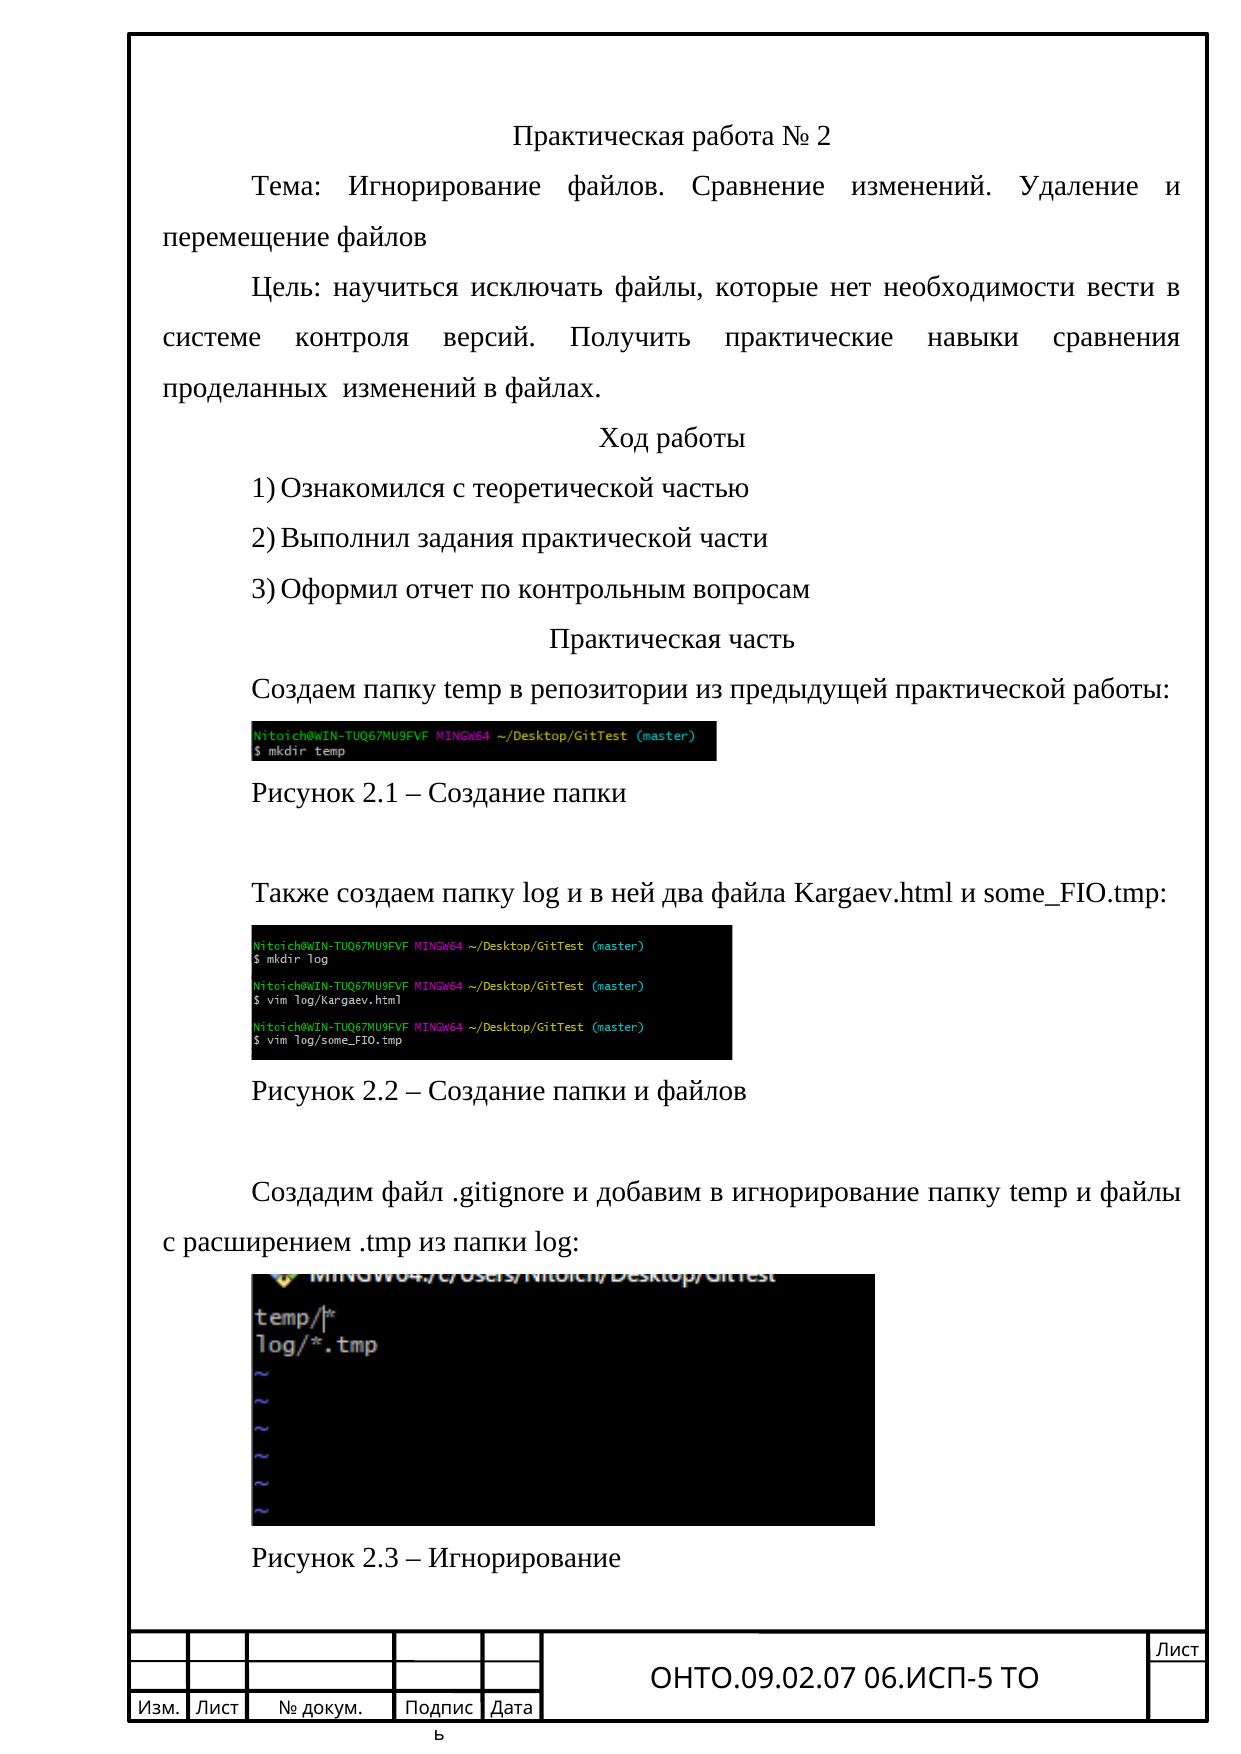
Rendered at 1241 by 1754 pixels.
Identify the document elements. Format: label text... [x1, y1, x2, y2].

list Выполнил задания практической части [162, 521, 1181, 554]
picture [251, 721, 717, 761]
list Рисунок 2.1 – Создание папки [162, 775, 1181, 808]
list Практическая часть [162, 621, 1181, 655]
list Рисунок 2.2 – Создание папки и файлов [162, 1073, 1181, 1107]
text Цель: научиться исключать файлы, которые нет необходимости вести в системе контроля версий. Получить практические навыки сравнения проделанных изменений в файлах. [162, 269, 1181, 403]
text Ход работы [162, 420, 1181, 453]
picture [251, 1274, 875, 1526]
list Ознакомился с теоретической частью [162, 470, 1181, 504]
list Оформил отчет по контрольным вопросам [162, 571, 1181, 604]
list Также создаем папку log и в ней два файла Kargaev.html и some_FIO.tmp: [162, 876, 1181, 909]
text Тема: Игнорирование файлов. Сравнение изменений. Удаление и перемещение файлов [162, 168, 1181, 252]
text Практическая работа № 2 [162, 118, 1181, 152]
list Рисунок 2.3 – Игнорирование [162, 1540, 1181, 1573]
list Создаем папку temp в репозитории из предыдущей практической работы: [162, 672, 1181, 705]
list Создадим файл .gitignore и добавим в игнорирование папку temp и файлы с расширением .tmp из папки log: [162, 1174, 1181, 1258]
picture [251, 925, 733, 1060]
